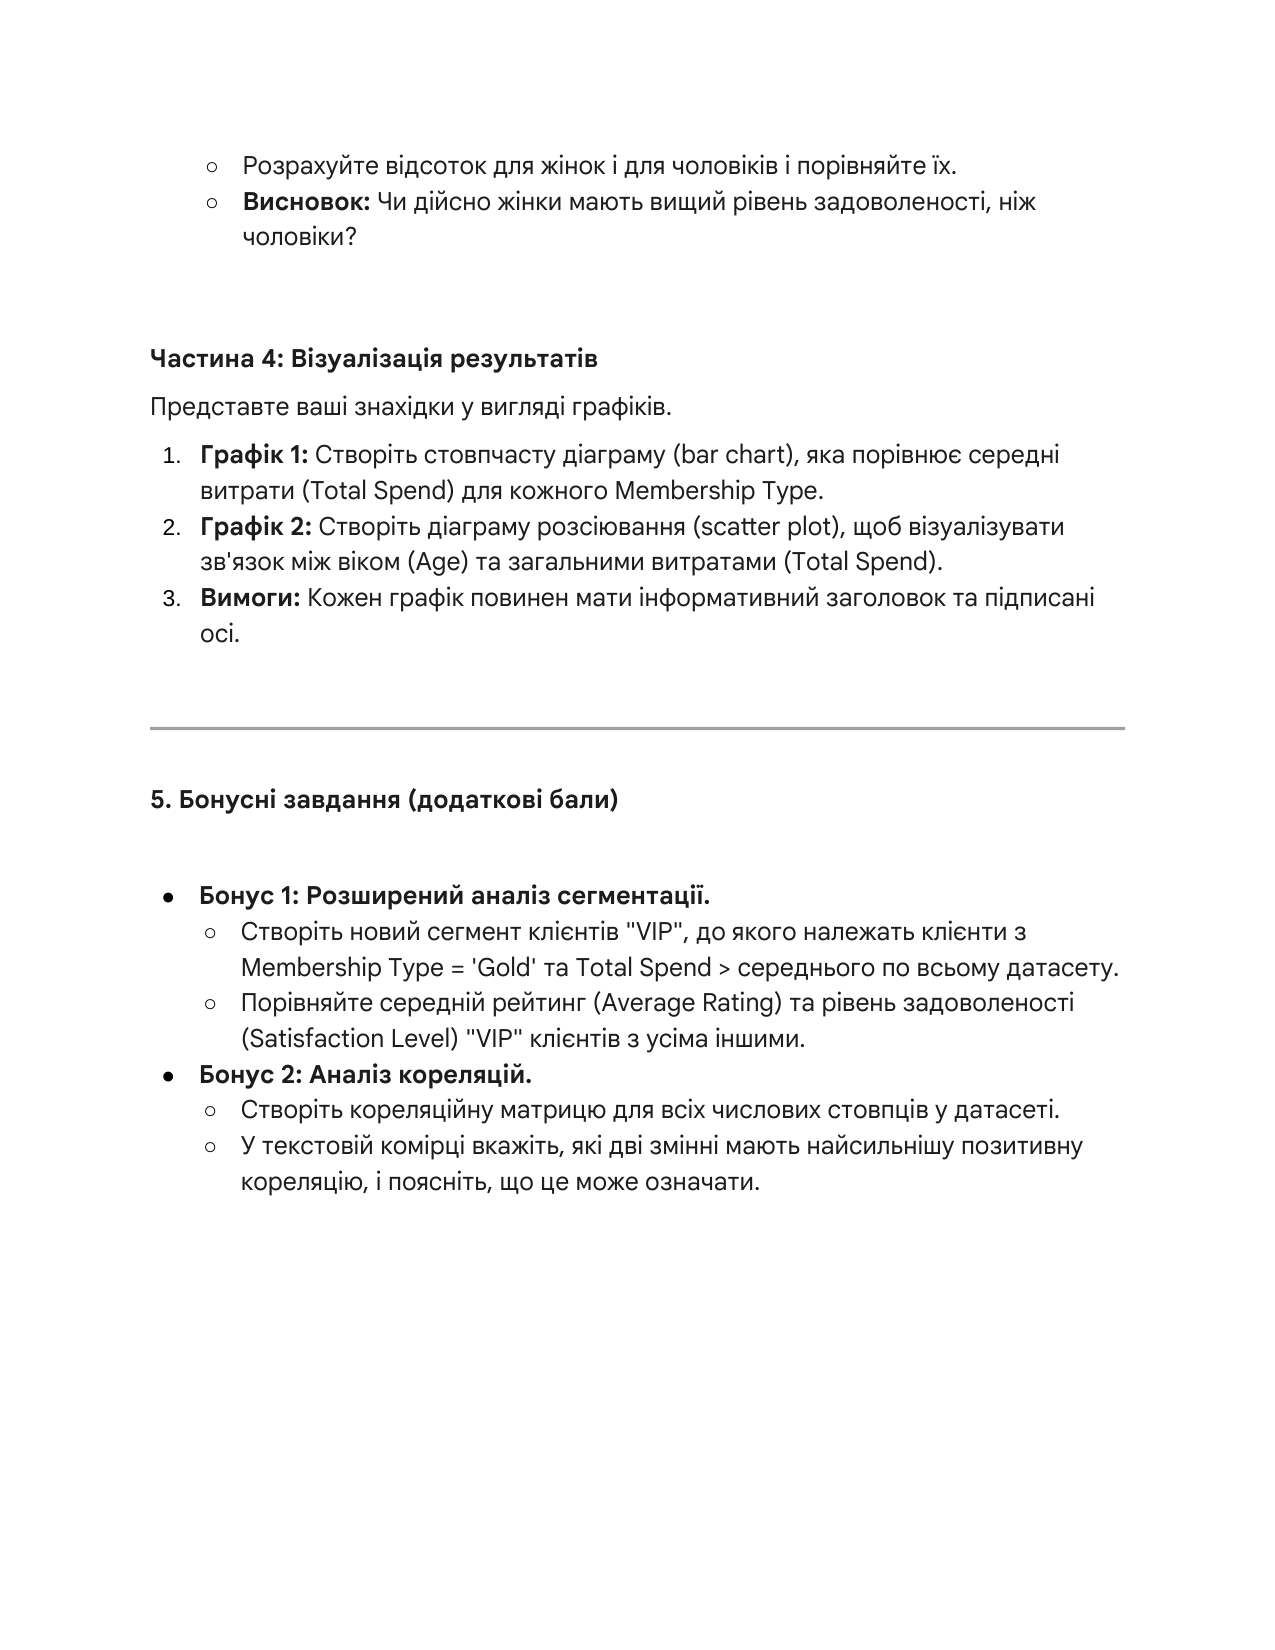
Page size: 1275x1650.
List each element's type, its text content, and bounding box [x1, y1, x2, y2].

list Розрахуйте відсоток для жінок і для чоловіків і порівняйте їх. [205, 150, 1125, 181]
list Вимоги: Кожен графік повинен мати інформативний заголовок та підписані осі. [162, 582, 1125, 649]
subtitle Частина 4: Візуалізація результатів [150, 343, 1125, 374]
list Графік 1: Створіть стовпчасту діаграму (bar chart), яка порівнює середні витрати (Total Spend) для кожного Membership Type. [162, 439, 1125, 506]
subtitle 5. Бонусні завдання (додаткові бали) [150, 784, 1125, 815]
list Графік 2: Створіть діаграму розсіювання (scatter plot), щоб візуалізувати зв'язок між віком (Age) та загальними витратами (Total Spend). [162, 511, 1125, 578]
list Створіть кореляційну матрицю для всіх числових стовпців у датасеті. [203, 1095, 1125, 1126]
list Створіть новий сегмент клієнтів "VIP", до якого належать клієнти з Membership Type = 'Gold' та Total Spend > середнього по всьому датасету. [203, 916, 1125, 983]
list Бонус 1: Розширений аналіз сегментації. [161, 880, 1125, 912]
text Представте ваші знахідки у вигляді графіків. [150, 391, 1125, 422]
list Бонус 2: Аналіз кореляцій. [161, 1059, 1125, 1090]
list Висновок: Чи дійсно жінки мають вищий рівень задоволеності, ніж чоловіки? [205, 186, 1125, 253]
list Порівняйте середній рейтинг (Average Rating) та рівень задоволеності (Satisfaction Level) "VIP" клієнтів з усіма іншими. [203, 987, 1125, 1054]
list У текстовій комірці вкажіть, які дві змінні мають найсильнішу позитивну кореляцію, і поясніть, що це може означати. [203, 1130, 1125, 1197]
